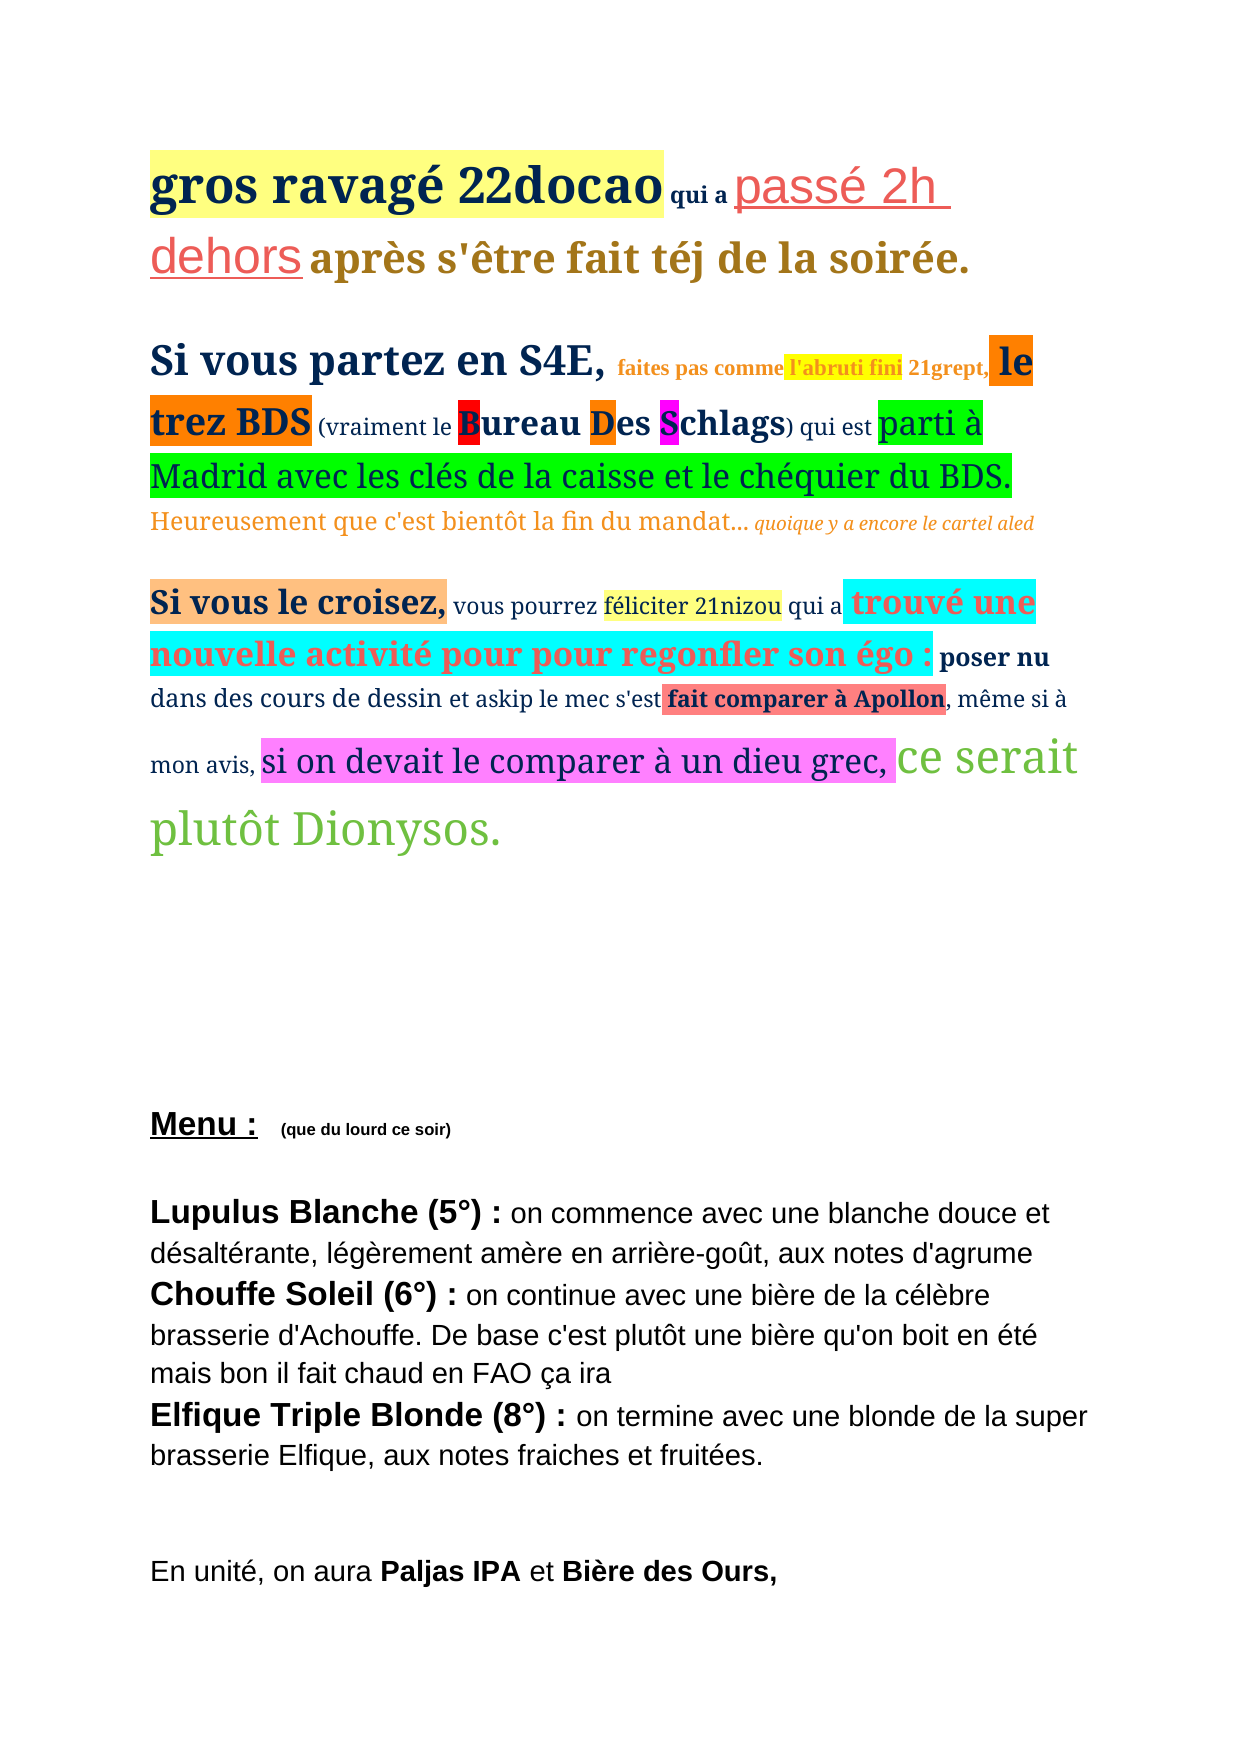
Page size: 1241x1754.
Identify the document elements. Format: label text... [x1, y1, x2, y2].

text Si vous partez en S4E, faites pas comme l'abruti fini 21grept, le trez BDS (vraiment le Bureau Des Schlags) qui est parti à Madrid avec les clés de la caisse et le chéquier du BDS. Heureusement que c'est bientôt la fin du mandat... quoique y a encore le cartel aled [150, 331, 1090, 537]
text Menu : (que du lourd ce soir) [150, 1104, 1090, 1142]
text Si vous le croisez, vous pourrez féliciter 21nizou qui a trouvé une nouvelle activité pour pour regonfler son égo : poser nu dans des cours de dessin et askip le mec s'est fait comparer à Apollon, même si à mon avis, si on devait le comparer à un dieu grec, ce serait plutôt Dionysos. [150, 578, 1090, 858]
text Lupulus Blanche (5°) : on commence avec une blanche douce et désaltérante, légèrement amère en arrière-goût, aux notes d'agrume [150, 1192, 1090, 1269]
text Elfique Triple Blonde (8°) : on termine avec une blonde de la super brasserie Elfique, aux notes fraiches et fruitées. [150, 1395, 1090, 1472]
text En unité, on aura Paljas IPA et Bière des Ours, [150, 1554, 1090, 1587]
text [150, 150, 1090, 286]
text Chouffe Soleil (6°) : on continue avec une bière de la célèbre brasserie d'Achouffe. De base c'est plutôt une bière qu'on boit en été mais bon il fait chaud en FAO ça ira [150, 1274, 1090, 1390]
